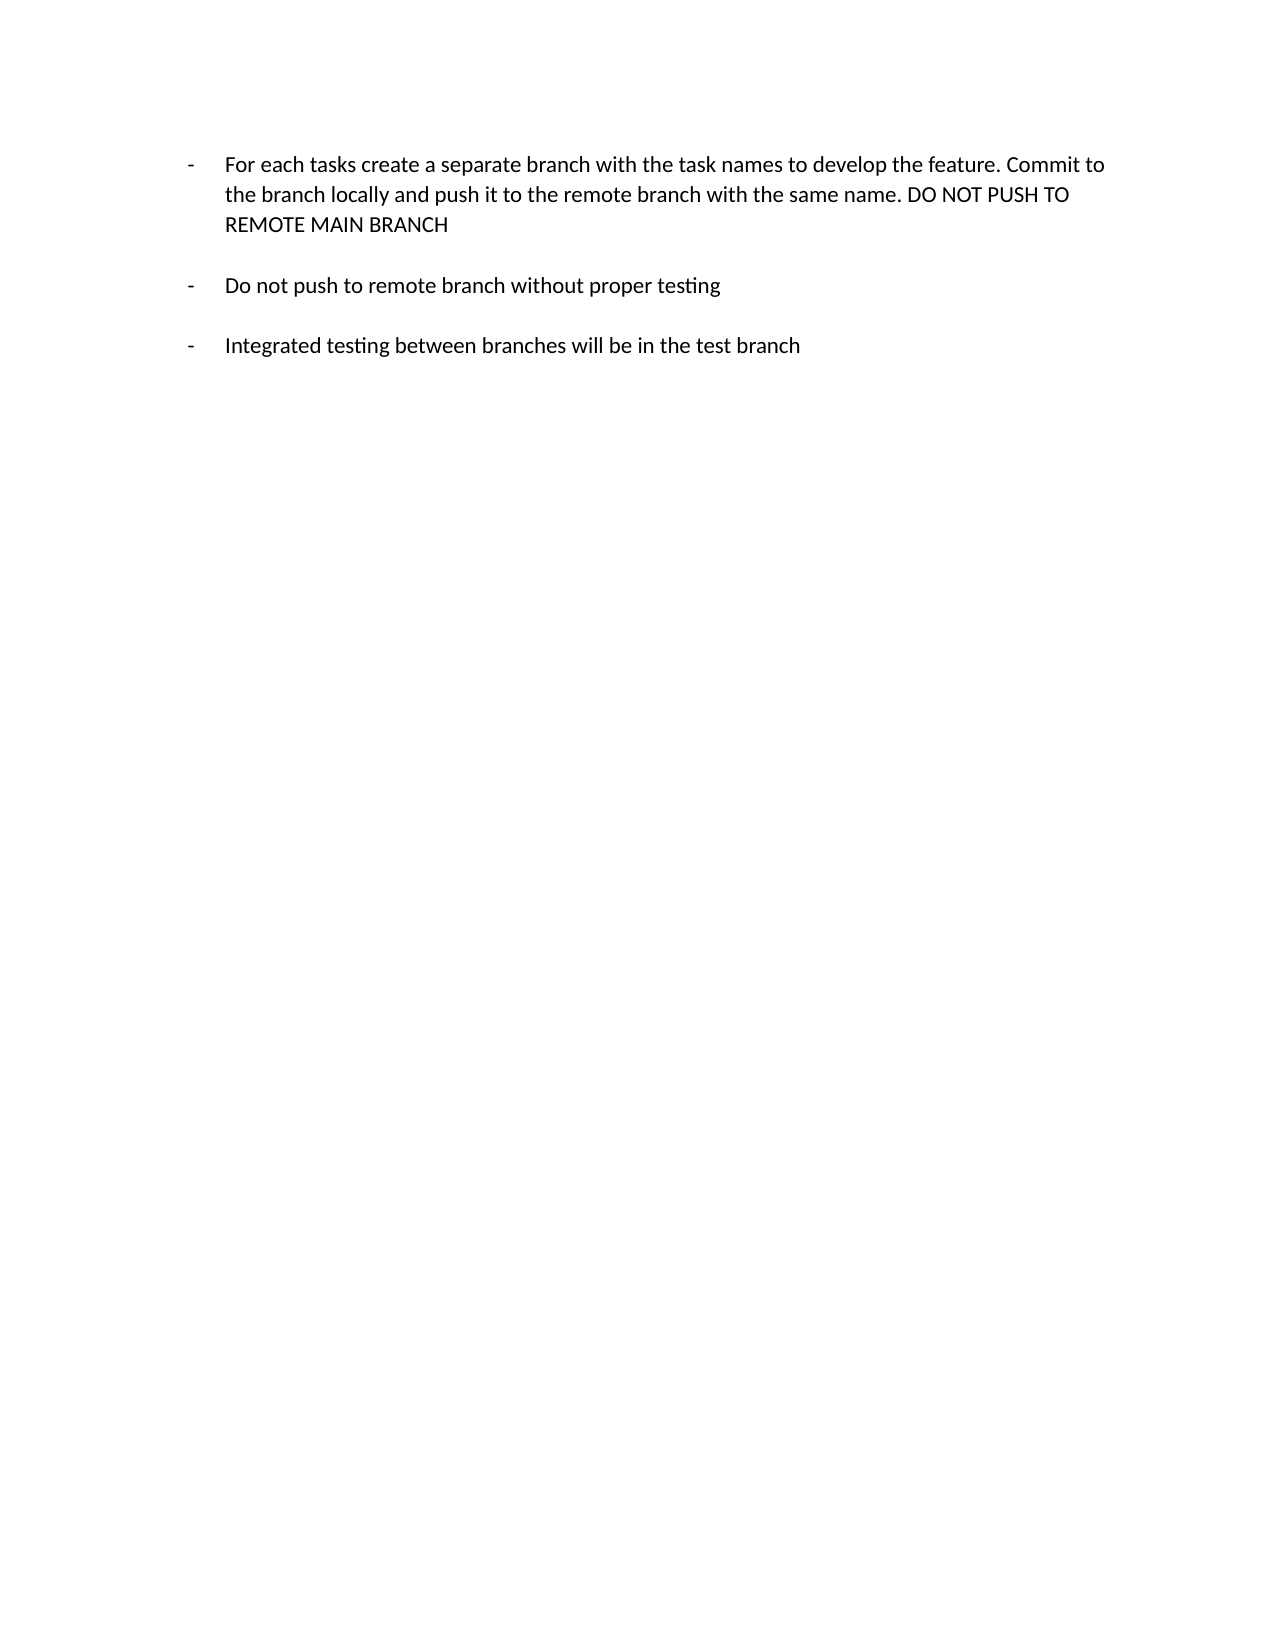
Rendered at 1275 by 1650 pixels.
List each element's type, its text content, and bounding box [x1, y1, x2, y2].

list Integrated testing between branches will be in the test branch [187, 331, 1125, 359]
list For each tasks create a separate branch with the task names to develop the feature. Commit to the branch locally and push it to the remote branch with the same name. DO NOT PUSH TO REMOTE MAIN BRANCH [187, 150, 1125, 238]
list Do not push to remote branch without proper testing [187, 271, 1125, 299]
